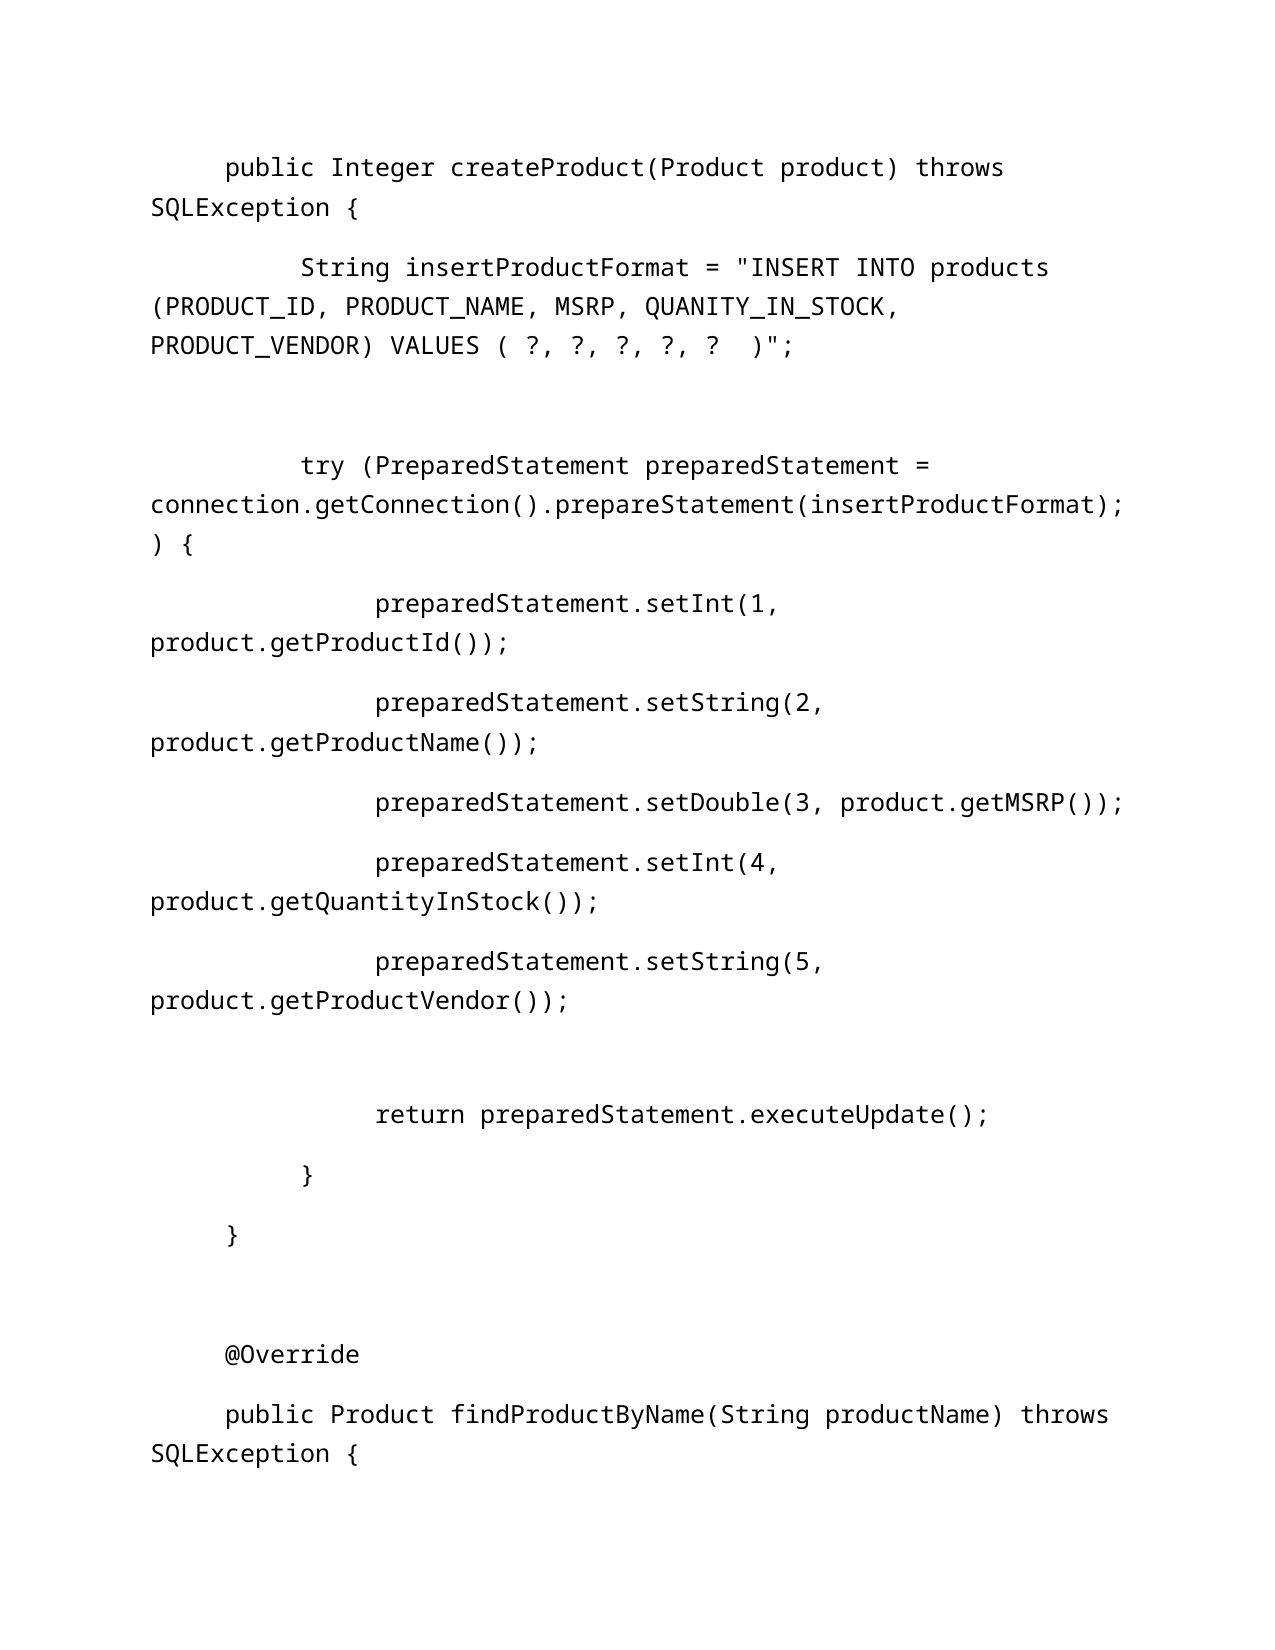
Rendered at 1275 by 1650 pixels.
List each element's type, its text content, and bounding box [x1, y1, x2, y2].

text preparedStatement.setString(5, product.getProductVendor()); [150, 943, 1125, 1017]
text } [150, 1156, 1125, 1191]
text preparedStatement.setInt(1, product.getProductId()); [150, 586, 1125, 659]
text preparedStatement.setString(2, product.getProductName()); [150, 685, 1125, 758]
text public Product findProductByName(String productName) throws SQLException { [150, 1396, 1125, 1470]
text @Override [150, 1336, 1125, 1371]
text String insertProductFormat = "INSERT INTO products (PRODUCT_ID, PRODUCT_NAME, MSRP, QUANITY_IN_STOCK, PRODUCT_VENDOR) VALUES ( ?, ?, ?, ?, ? )"; [150, 249, 1125, 362]
text } [150, 1216, 1125, 1251]
text return preparedStatement.executeUpdate(); [150, 1096, 1125, 1131]
text preparedStatement.setInt(4, product.getQuantityInStock()); [150, 844, 1125, 917]
text public Integer createProduct(Product product) throws SQLException { [150, 150, 1125, 223]
text try (PreparedStatement preparedStatement = connection.getConnection().prepareStatement(insertProductFormat);) { [150, 447, 1125, 560]
text preparedStatement.setDouble(3, product.getMSRP()); [150, 784, 1125, 818]
